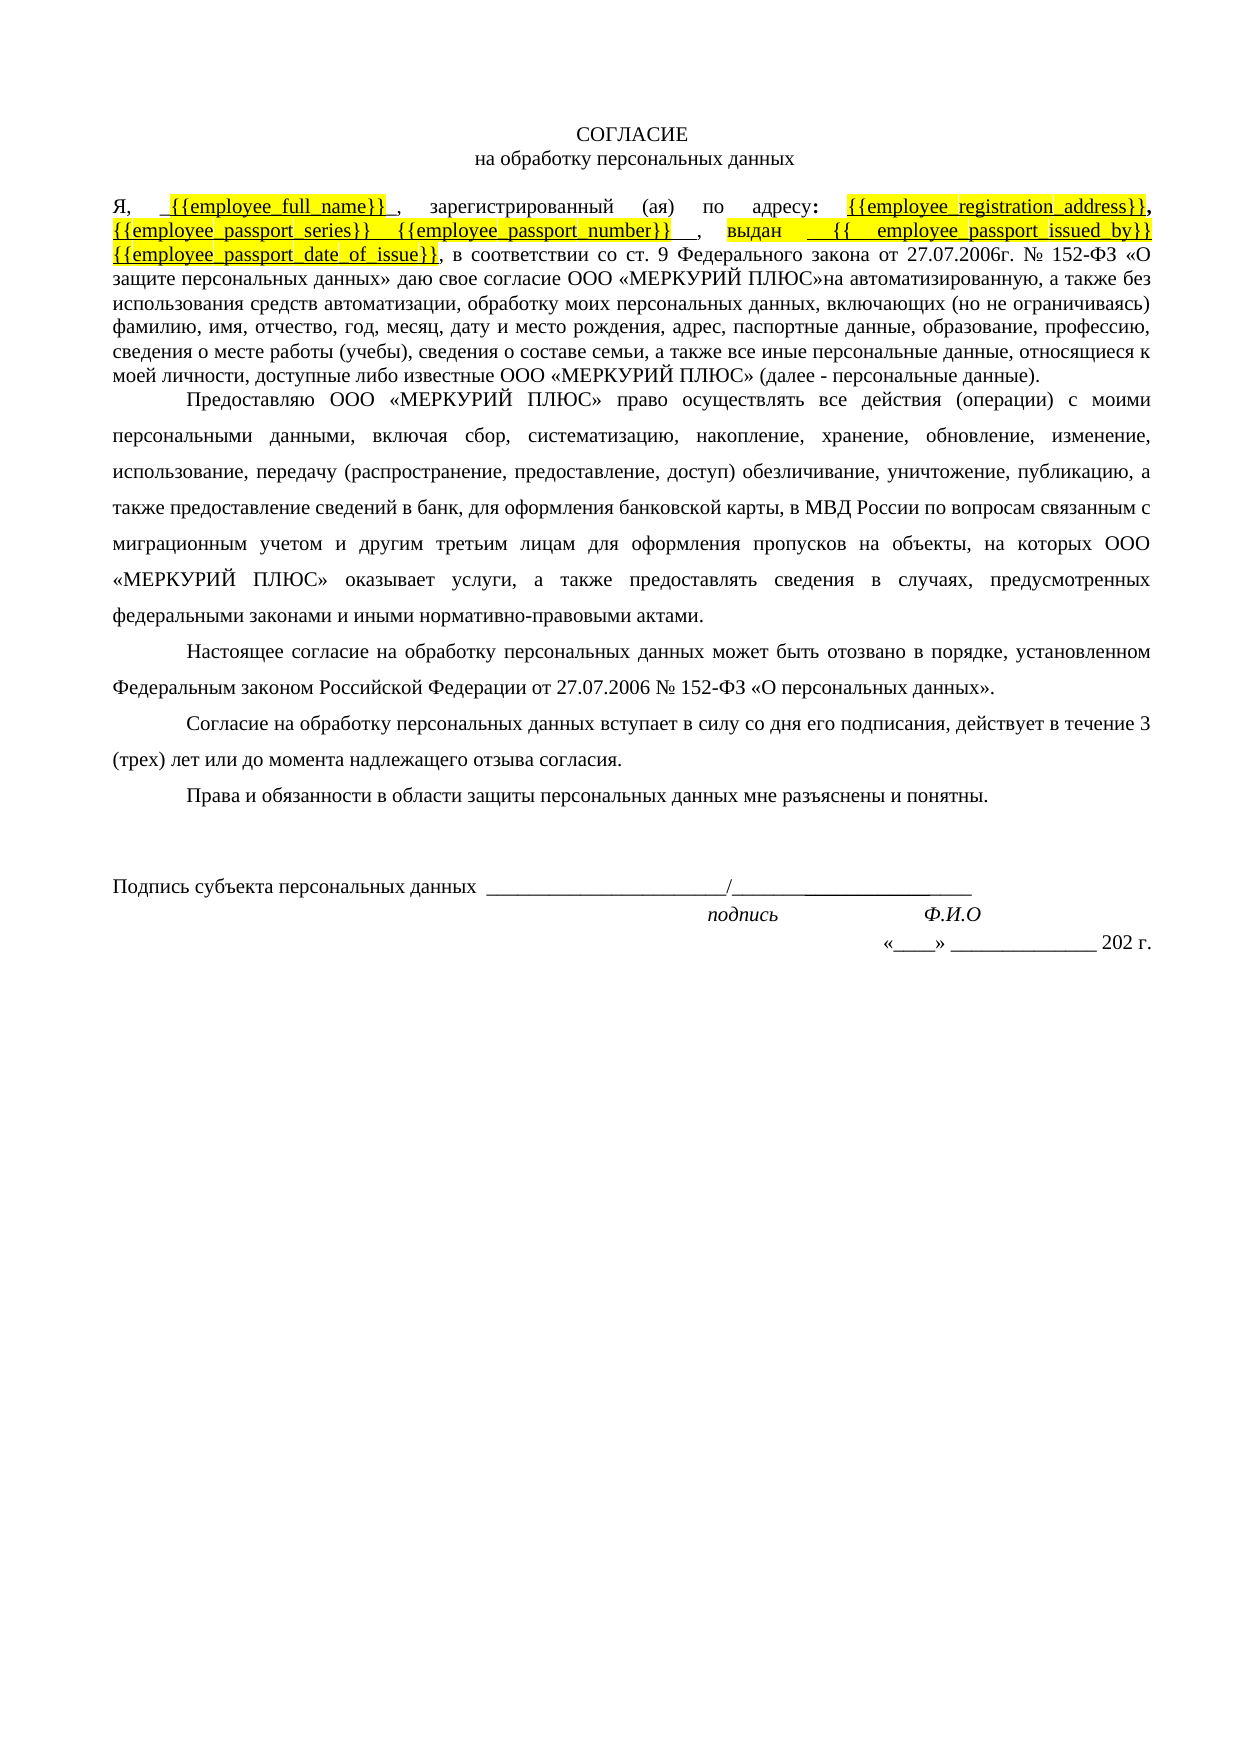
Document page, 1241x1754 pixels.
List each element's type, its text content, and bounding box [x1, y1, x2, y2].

text СОГЛАСИЕ [112, 122, 1152, 146]
text Подпись субъекта персональных данных _______________________/_______________________ [112, 874, 1152, 898]
text Я, _{{employee_full_name}}_, зарегистрированный (ая) по адресу: {{employee_registration_address}}, {{employee_passport_series}} {{employee_passport_number}} , выдан {{ employee_passport_issued_by}} {{employee_passport_date_of_issue}}, в соответствии со ст. 9 Федерального закона от 27.07.2006г. № 152-ФЗ «О защите персональных данных» даю свое согласие ООО «МЕРКУРИЙ ПЛЮС»на автоматизированную, а также без использования средств автоматизации, обработку моих персональных данных, включающих (но не ограничиваясь) фамилию, имя, отчество, год, месяц, дату и место рождения, адрес, паспортные данные, образование, профессию, сведения о месте работы (учебы), сведения о составе семьи, а также все иные персональные данные, относящиеся к моей личности, доступные либо известные ООО «МЕРКУРИЙ ПЛЮС» (далее - персональные данные). [112, 194, 1152, 387]
text «____» ______________ 202 г. [112, 929, 1152, 954]
text подпись Ф.И.О [112, 902, 1152, 926]
text на обработку персональных данных [112, 146, 1152, 170]
text Права и обязанности в области защиты персональных данных мне разъяснены и понятны. [112, 783, 1152, 807]
text Согласие на обработку персональных данных вступает в силу со дня его подписания, действует в течение 3 (трех) лет или до момента надлежащего отзыва согласия. [112, 711, 1152, 771]
text Настоящее согласие на обработку персональных данных может быть отозвано в порядке, установленном Федеральным законом Российской Федерации от 27.07.2006 № 152-ФЗ «О персональных данных». [112, 639, 1152, 699]
text Предоставляю ООО «МЕРКУРИЙ ПЛЮС» право осуществлять все действия (операции) с моими персональными данными, включая сбор, систематизацию, накопление, хранение, обновление, изменение, использование, передачу (распространение, предоставление, доступ) обезличивание, уничтожение, публикацию, а также предоставление сведений в банк, для оформления банковской карты, в МВД России по вопросам связанным с миграционным учетом и другим третьим лицам для оформления пропусков на объекты, на которых ООО «МЕРКУРИЙ ПЛЮС» оказывает услуги, а также предоставлять сведения в случаях, предусмотренных федеральными законами и иными нормативно-правовыми актами. [112, 387, 1152, 627]
